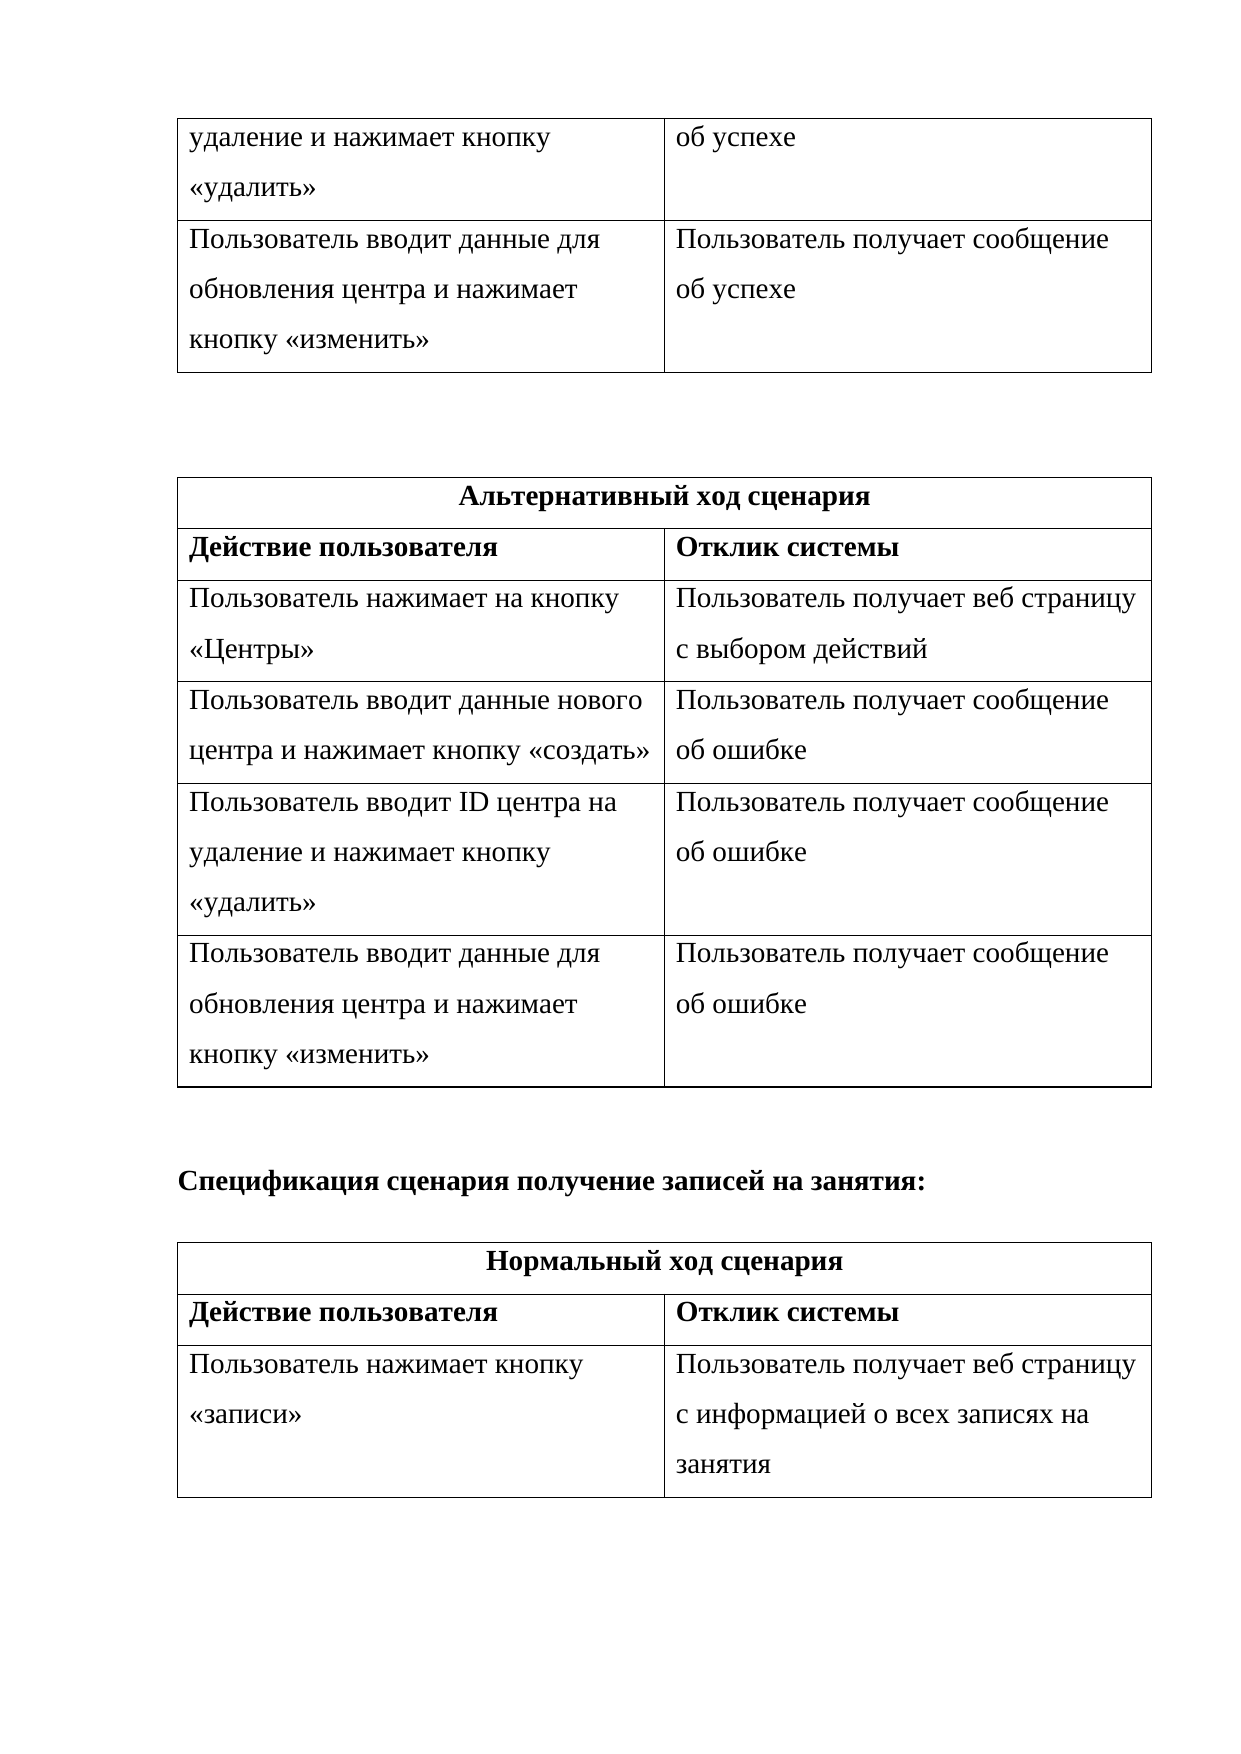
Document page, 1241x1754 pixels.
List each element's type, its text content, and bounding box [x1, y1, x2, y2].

table_cell Отклик системы [665, 1295, 1151, 1345]
table_cell Пользователь получает сообщение об успехе [665, 119, 1151, 220]
table_cell Отклик системы [665, 529, 1151, 579]
table_cell Пользователь вводит данные для обновления центра и нажимает кнопку «изменить» [178, 221, 664, 372]
table_cell Пользователь вводит данные для обновления центра и нажимает кнопку «изменить» [178, 936, 664, 1086]
table_cell Пользователь получает сообщение об ошибке [665, 936, 1151, 1086]
table_cell Пользователь нажимает на кнопку «Центры» [178, 581, 664, 681]
table_cell Пользователь получает сообщение об успехе [665, 221, 1151, 372]
table_cell Пользователь нажимает кнопку «записи» [178, 1346, 664, 1497]
subtitle Спецификация сценария получение записей на занятия: [177, 1163, 1152, 1196]
table_cell Действие пользователя [178, 1295, 664, 1345]
table_header Альтернативный ход сценария [178, 478, 1151, 528]
table_cell Пользователь получает сообщение об ошибке [665, 682, 1151, 783]
table_cell Пользователь вводит ID центра на удаление и нажимает кнопку «удалить» [178, 119, 664, 220]
table_cell Пользователь вводит ID центра на удаление и нажимает кнопку «удалить» [178, 784, 664, 934]
table_cell Пользователь вводит данные нового центра и нажимает кнопку «создать» [178, 682, 664, 783]
table_cell Пользователь получает веб страницу с информацией о всех записях на занятия [665, 1346, 1151, 1497]
table_cell Пользователь получает веб страницу с выбором действий [665, 581, 1151, 681]
table_cell Действие пользователя [178, 529, 664, 579]
table_cell Пользователь получает сообщение об ошибке [665, 784, 1151, 934]
table_header Нормальный ход сценария [178, 1243, 1151, 1293]
